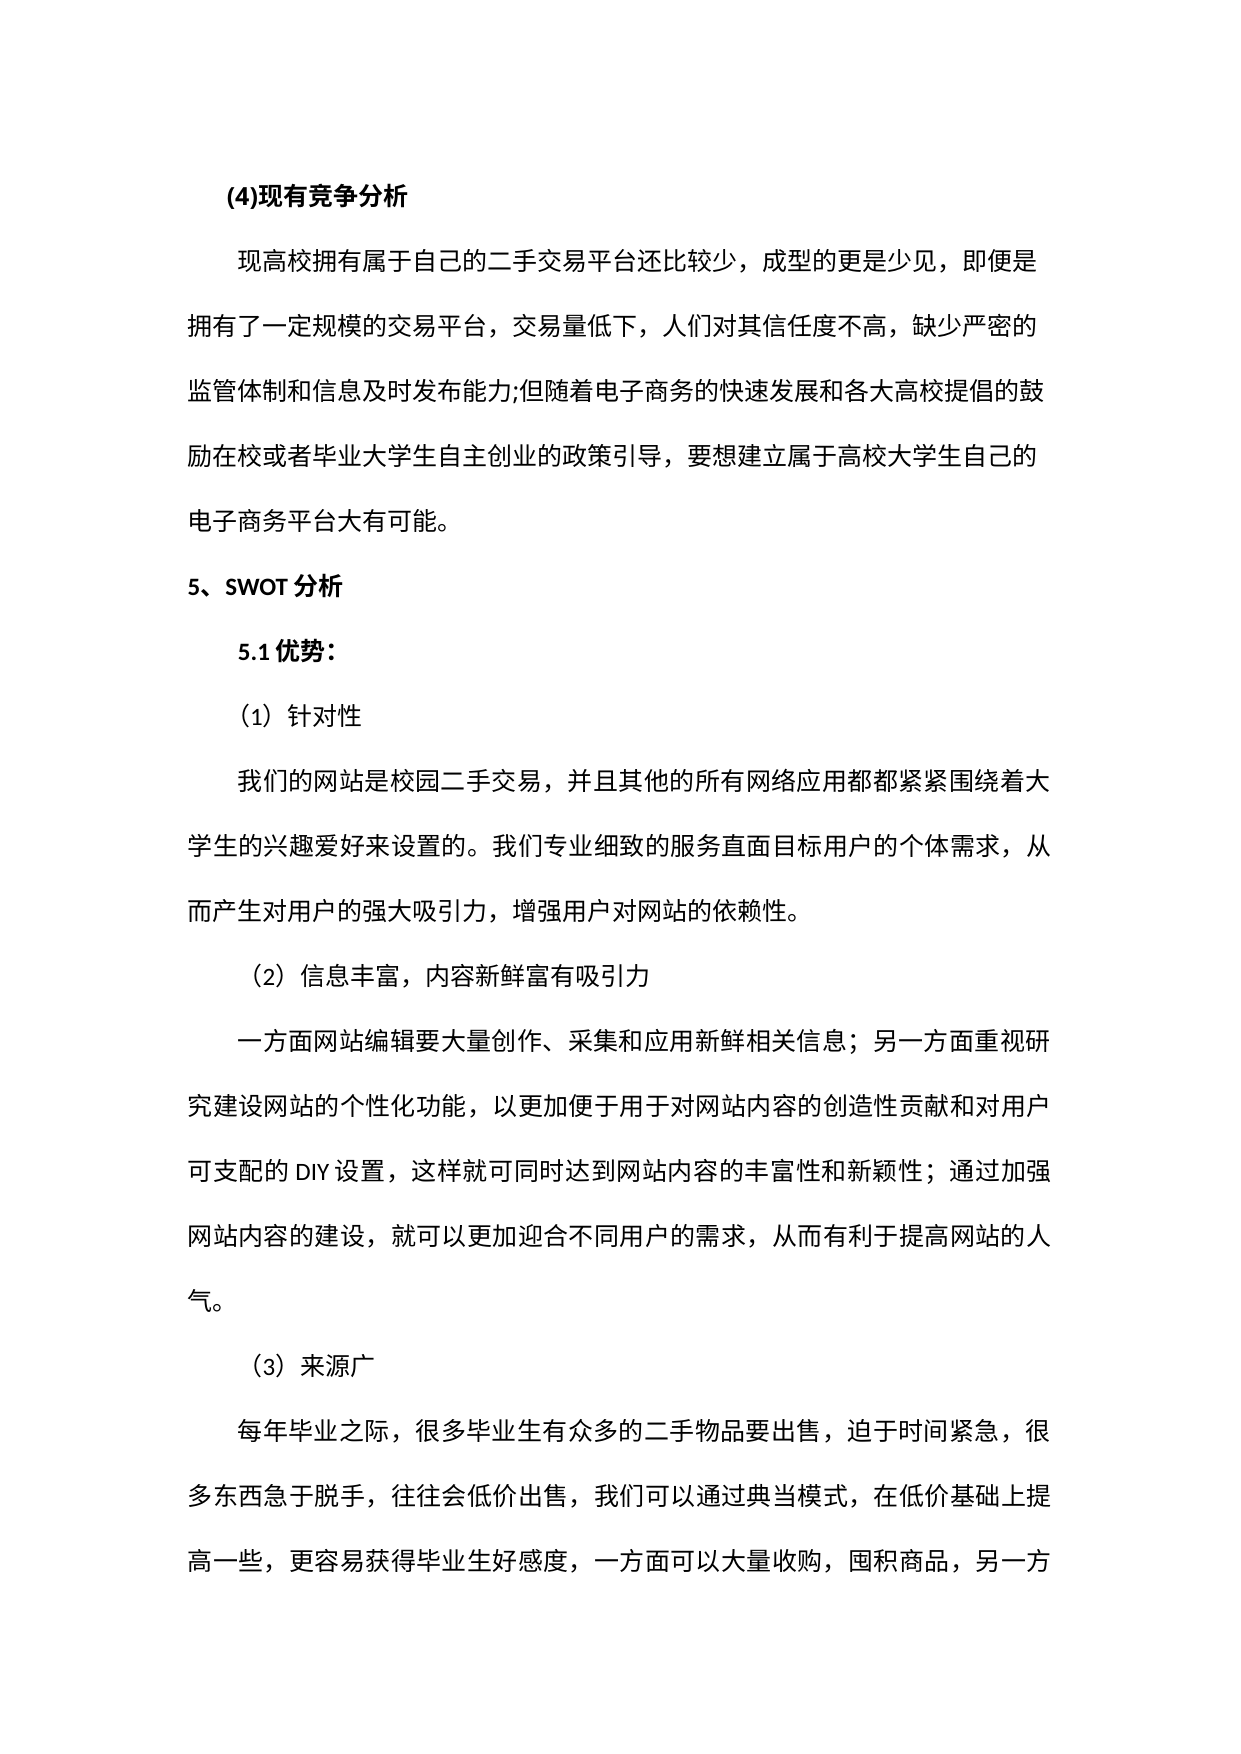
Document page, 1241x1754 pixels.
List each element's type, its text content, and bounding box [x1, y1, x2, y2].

text （3）来源广 [187, 1332, 1053, 1397]
text 现高校拥有属于自己的二手交易平台还比较少，成型的更是少见，即便是拥有了一定规模的交易平台，交易量低下，人们对其信任度不高，缺少严密的监管体制和信息及时发布能力;但随着电子商务的快速发展和各大高校提倡的鼓励在校或者毕业大学生自主创业的政策引导，要想建立属于高校大学生自己的电子商务平台大有可能。 [187, 227, 1053, 552]
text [187, 1397, 1053, 1592]
text 我们的网站是校园二手交易，并且其他的所有网络应用都都紧紧围绕着大学生的兴趣爱好来设置的。我们专业细致的服务直面目标用户的个体需求，从而产生对用户的强大吸引力，增强用户对网站的依赖性。 [187, 747, 1053, 942]
text 一方面网站编辑要大量创作、采集和应用新鲜相关信息；另一方面重视研究建设网站的个性化功能，以更加便于用于对网站内容的创造性贡献和对用户可支配的DIY设置，这样就可同时达到网站内容的丰富性和新颖性；通过加强网站内容的建设，就可以更加迎合不同用户的需求，从而有利于提高网站的人气。 [187, 1007, 1053, 1332]
text (4)现有竞争分析 [187, 162, 1053, 227]
text 5、SWOT分析 [187, 552, 1053, 617]
text 5.1 优势： [187, 617, 1053, 682]
text （1）针对性 [187, 682, 1053, 747]
text （2）信息丰富，内容新鲜富有吸引力 [187, 942, 1053, 1007]
